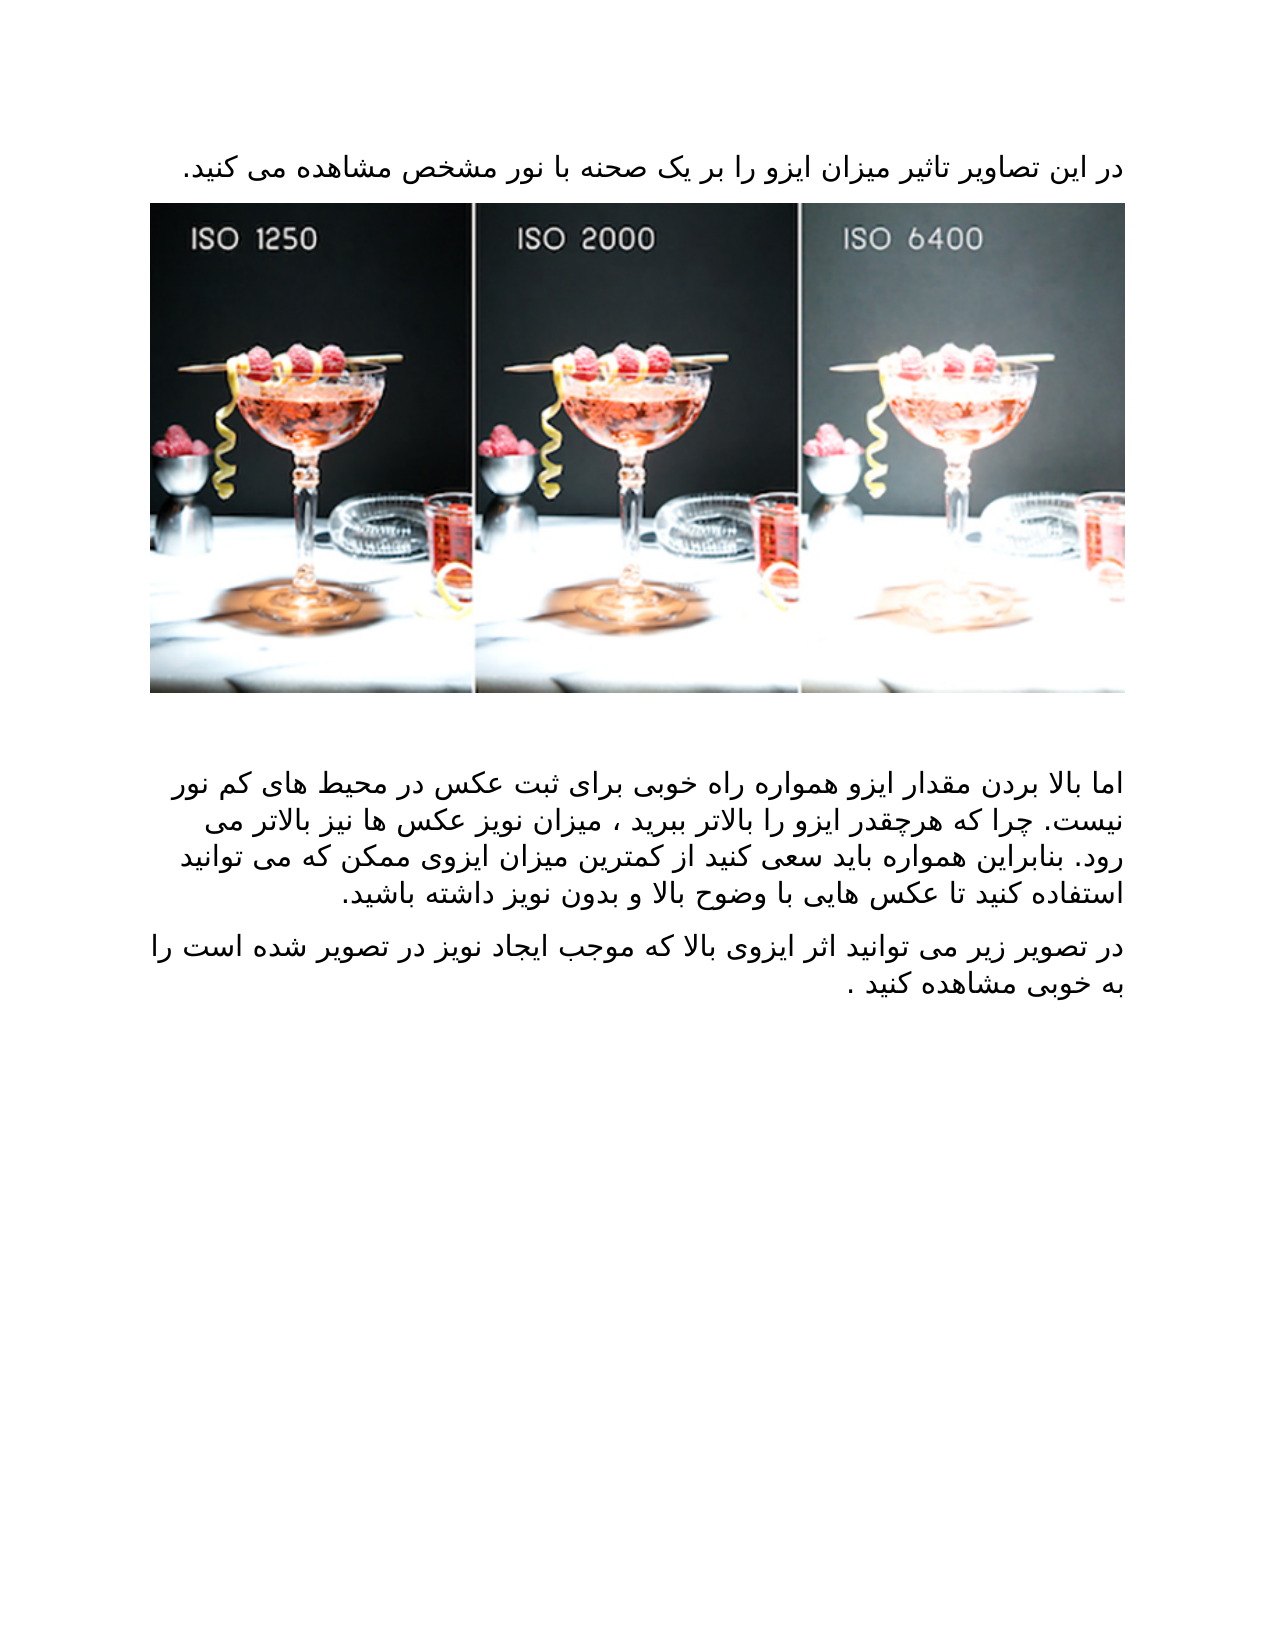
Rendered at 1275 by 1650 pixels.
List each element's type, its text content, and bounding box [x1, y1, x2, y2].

picture [150, 203, 1125, 693]
text در تصویر زیر می توانید اثر ایزوی بالا که موجب ایجاد نویز در تصویر شده است را به خوبی مشاهده کنید . [150, 929, 1125, 1000]
text اما بالا بردن مقدار ایزو همواره راه خوبی برای ثبت عکس در محیط های کم نور نیست. چرا که هرچقدر ایزو را بالاتر ببرید ، میزان نویز عکس ها نیز بالاتر می رود. بنابراین همواره باید سعی کنید از کمترین میزان ایزوی ممکن که می توانید استفاده کنید تا عکس هایی با وضوح بالا و بدون نویز داشته باشید. [150, 766, 1125, 910]
text در این تصاویر تاثیر میزان ایزو را بر یک صحنه با نور مشخص مشاهده می کنید. [150, 150, 1125, 184]
